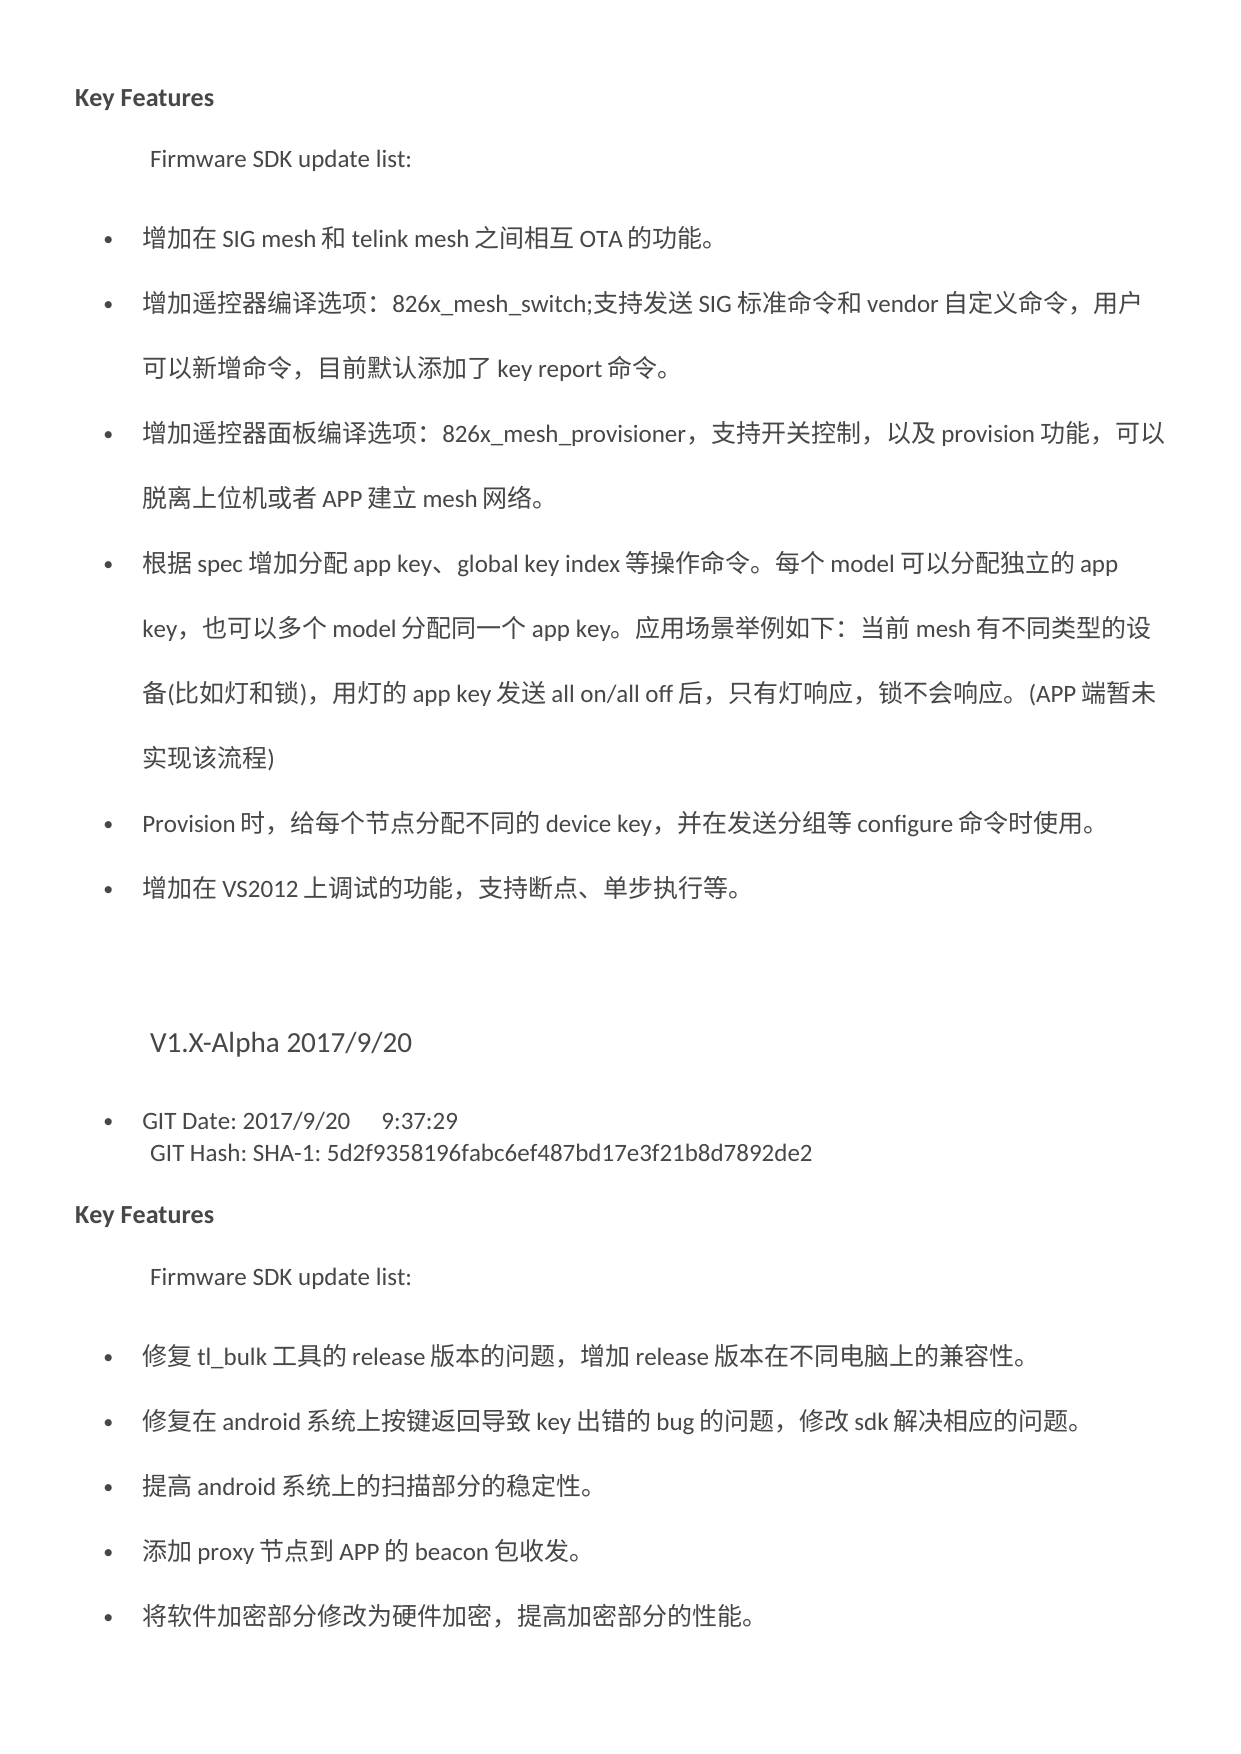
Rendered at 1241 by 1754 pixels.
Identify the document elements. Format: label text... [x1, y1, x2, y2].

text Firmware SDK update list: [150, 142, 1165, 175]
list 提高android系统上的扫描部分的稳定性。 [104, 1452, 1165, 1517]
list 将软件加密部分修改为硬件加密，提高加密部分的性能。 [104, 1582, 1165, 1647]
text V1.X-Alpha 2017/9/20 [150, 1010, 1165, 1075]
text Key Features [75, 1198, 1142, 1231]
list 添加proxy节点到APP的beacon包收发。 [104, 1517, 1165, 1582]
list 增加在VS2012上调试的功能，支持断点、单步执行等。 [104, 854, 1165, 919]
list 修复在android系统上按键返回导致key出错的bug的问题，修改sdk解决相应的问题。 [104, 1387, 1165, 1452]
list 增加遥控器编译选项：826x_mesh_switch;支持发送SIG标准命令和vendor自定义命令，用户可以新增命令，目前默认添加了key report命令。 [104, 269, 1165, 399]
list 根据spec增加分配app key、global key index等操作命令。每个model可以分配独立的app key，也可以多个model分配同一个app key。应用场景举例如下：当前mesh有不同类型的设备(比如灯和锁)，用灯的app key发送all on/all off后，只有灯响应，锁不会响应。(APP端暂未实现该流程) [104, 529, 1165, 789]
text Firmware SDK update list: [150, 1260, 1165, 1292]
list 修复tl_bulk工具的release版本的问题，增加release版本在不同电脑上的兼容性。 [104, 1322, 1165, 1387]
list 增加遥控器面板编译选项：826x_mesh_provisioner，支持开关控制，以及provision功能，可以脱离上位机或者APP建立mesh网络。 [104, 399, 1165, 529]
text GIT Hash: SHA-1: 5d2f9358196fabc6ef487bd17e3f21b8d7892de2 [150, 1137, 1165, 1169]
list 增加在SIG mesh和telink mesh之间相互OTA的功能。 [104, 204, 1165, 269]
list Provision时，给每个节点分配不同的device key，并在发送分组等configure命令时使用。 [104, 789, 1165, 854]
text Key Features [75, 81, 1142, 113]
list GIT Date: 2017/9/20 9:37:29 [104, 1104, 1165, 1137]
